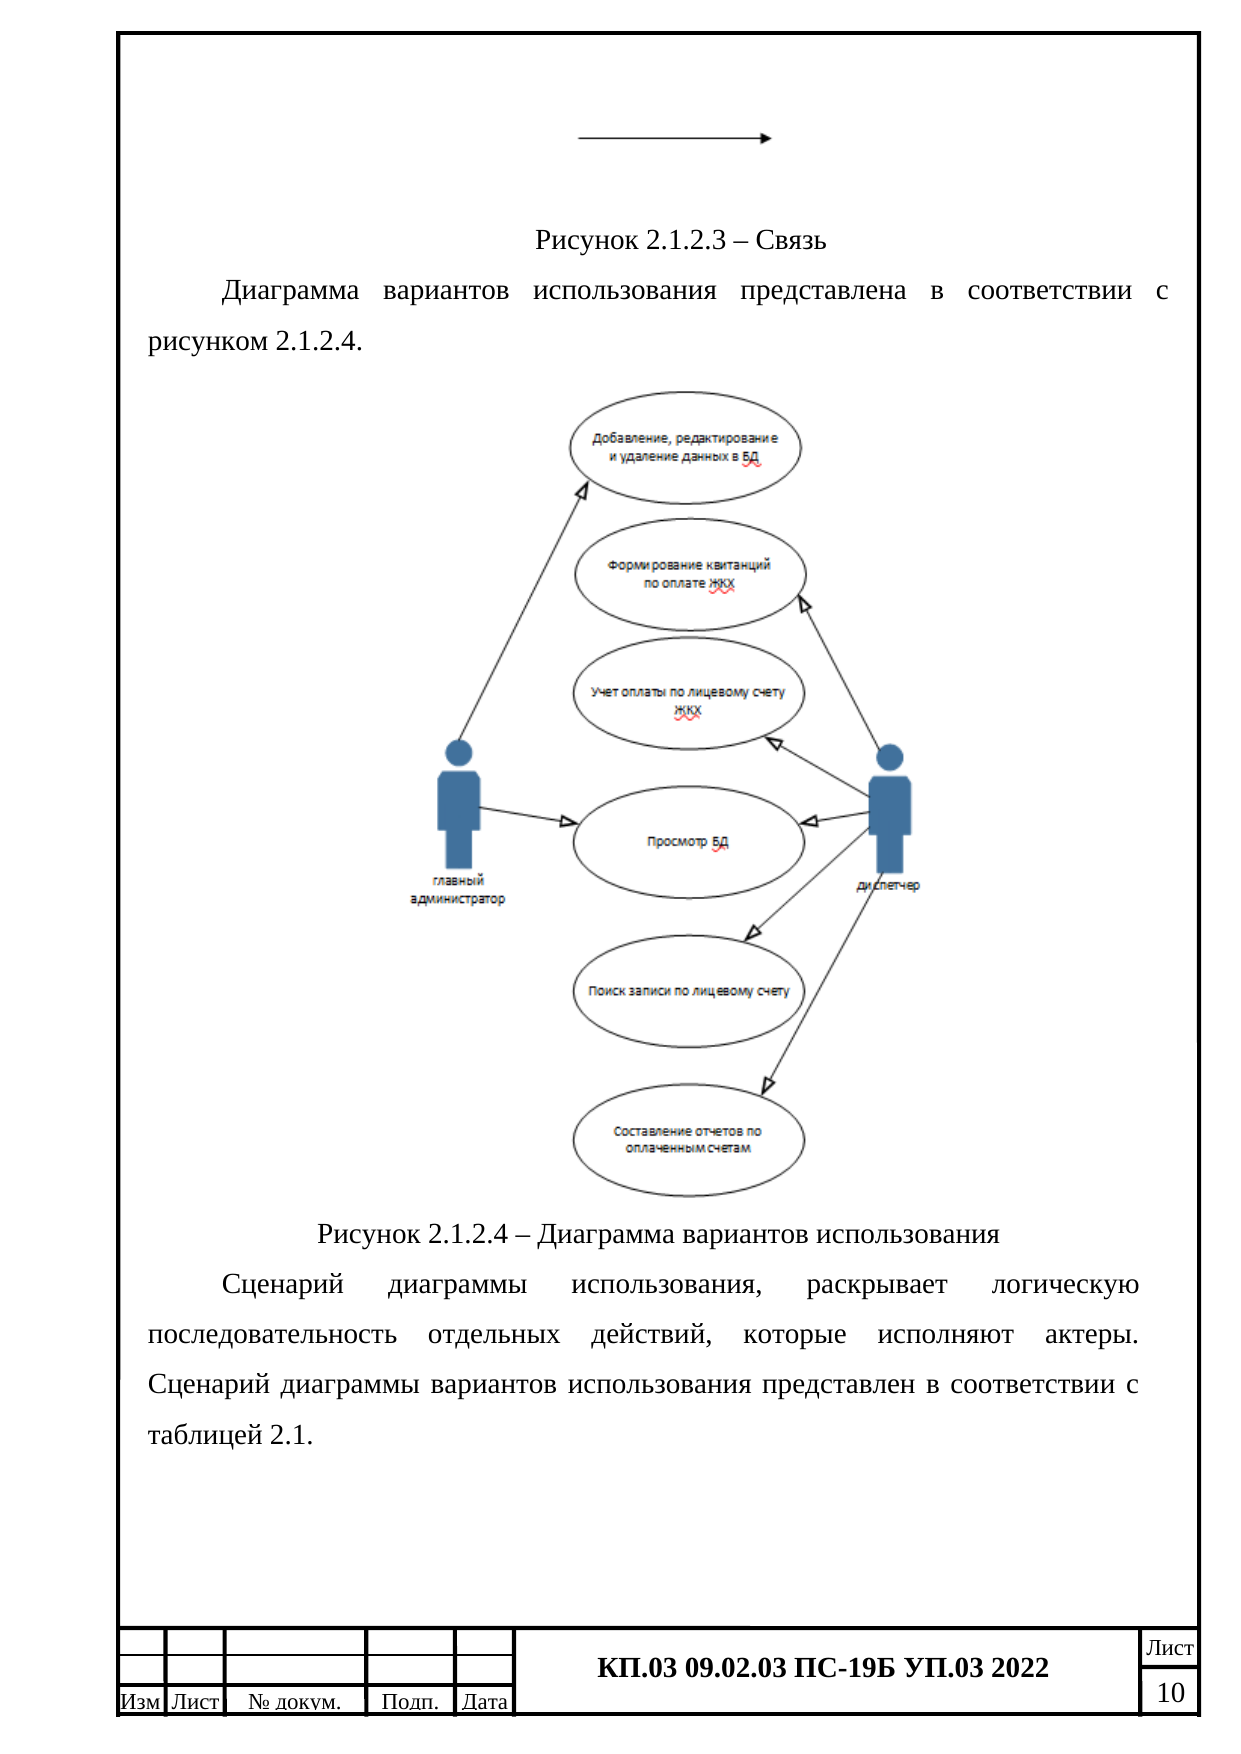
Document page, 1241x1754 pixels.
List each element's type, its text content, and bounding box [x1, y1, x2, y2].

text Рисунок 2.1.2.3 – Связь [148, 222, 1140, 256]
text Рисунок 2.1.2.4 – Диаграмма вариантов использования [148, 1216, 1169, 1249]
text Диаграмма вариантов использования представлена в соответствии с рисунком 2.1.2.4. [148, 272, 1169, 356]
picture [341, 373, 976, 1204]
picture [557, 99, 805, 206]
text Сценарий диаграммы использования, раскрывает логическую последовательность отдельных действий, которые исполняют актеры. Сценарий диаграммы вариантов использования представлен в соответствии с таблицей 2.1. [148, 1266, 1140, 1451]
